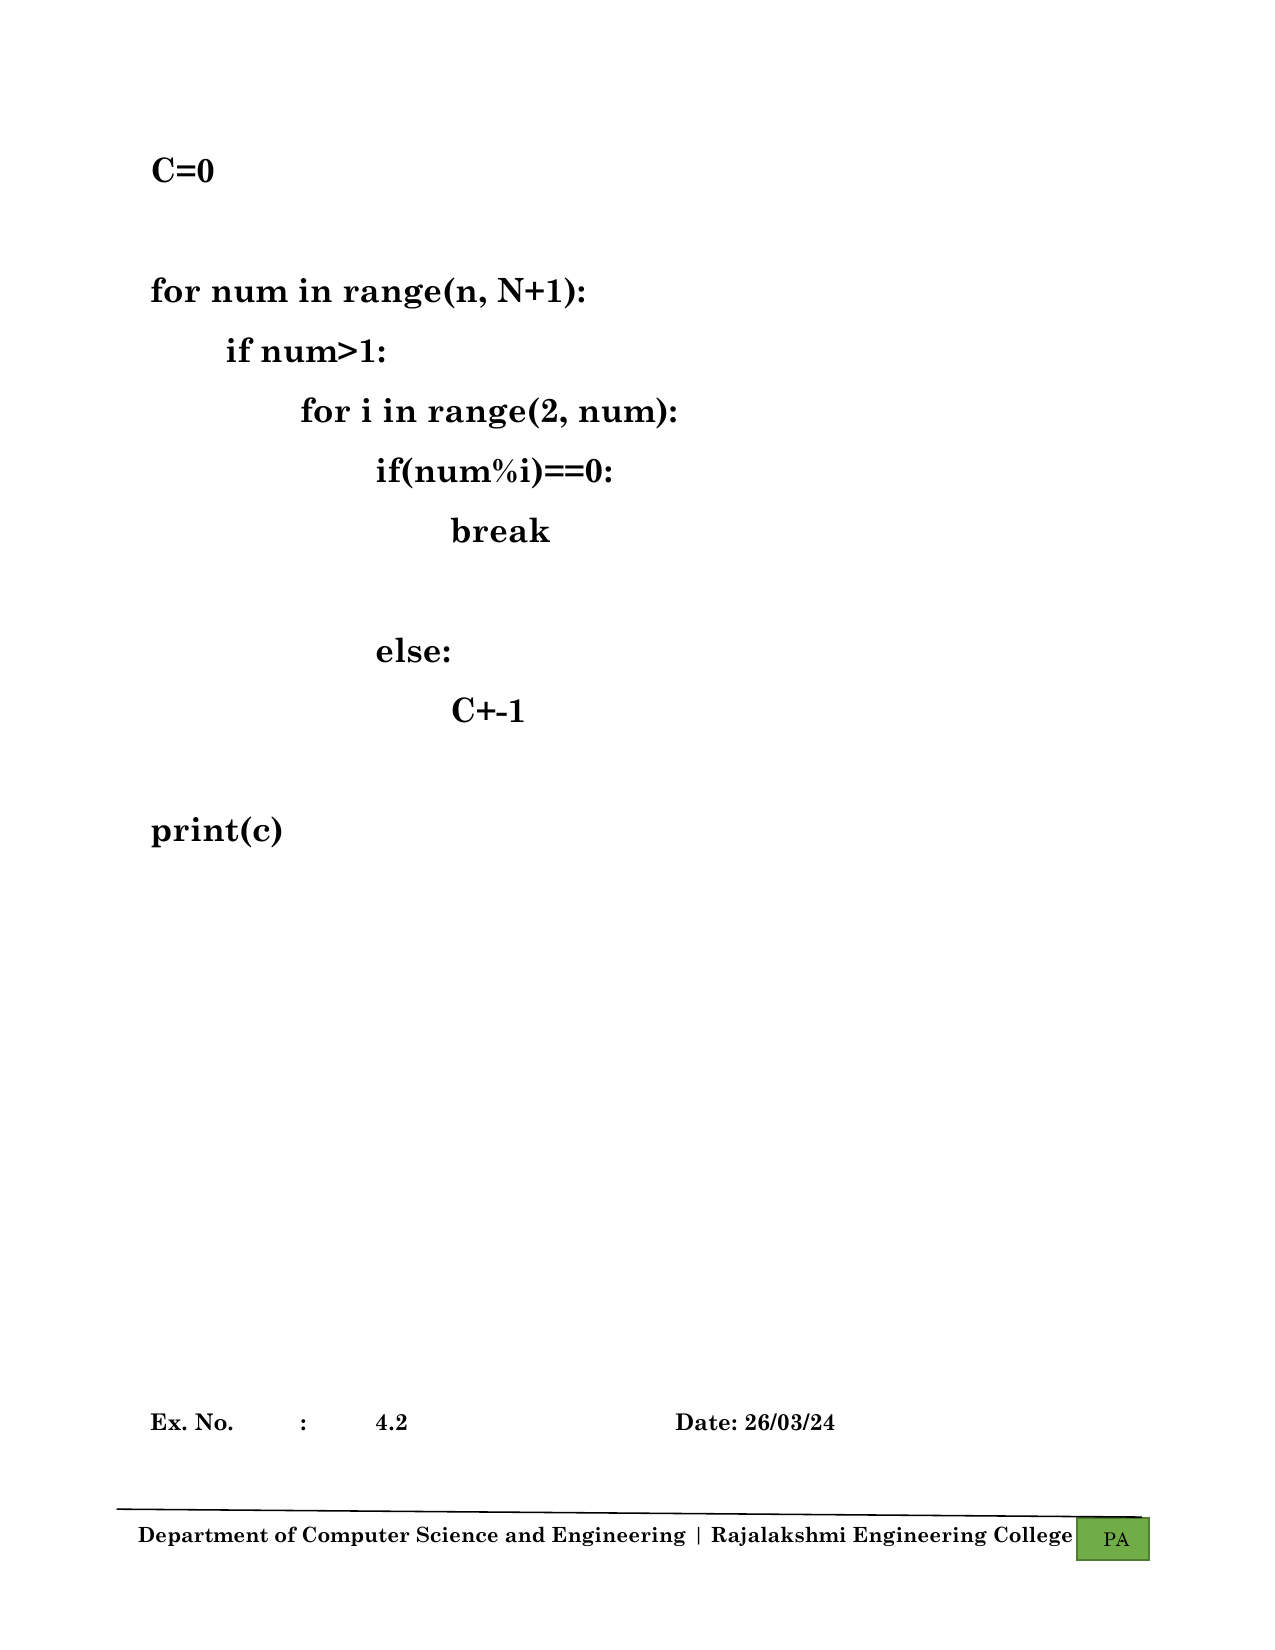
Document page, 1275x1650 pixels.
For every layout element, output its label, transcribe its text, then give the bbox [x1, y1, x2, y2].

text if num>1: [150, 330, 1125, 370]
text Ex. No. : 4.2 Date: 26/03/24 [150, 1408, 1125, 1435]
text for i in range(2, num): [150, 389, 1125, 430]
text C=0 [150, 150, 1125, 190]
text print(c) [150, 809, 1125, 849]
text else: [300, 629, 1125, 669]
text C+-1 [375, 689, 1125, 729]
text break [375, 509, 1125, 549]
text for num in range(n, N+1): [150, 270, 1125, 310]
text if(num%i)==0: [150, 449, 1125, 489]
